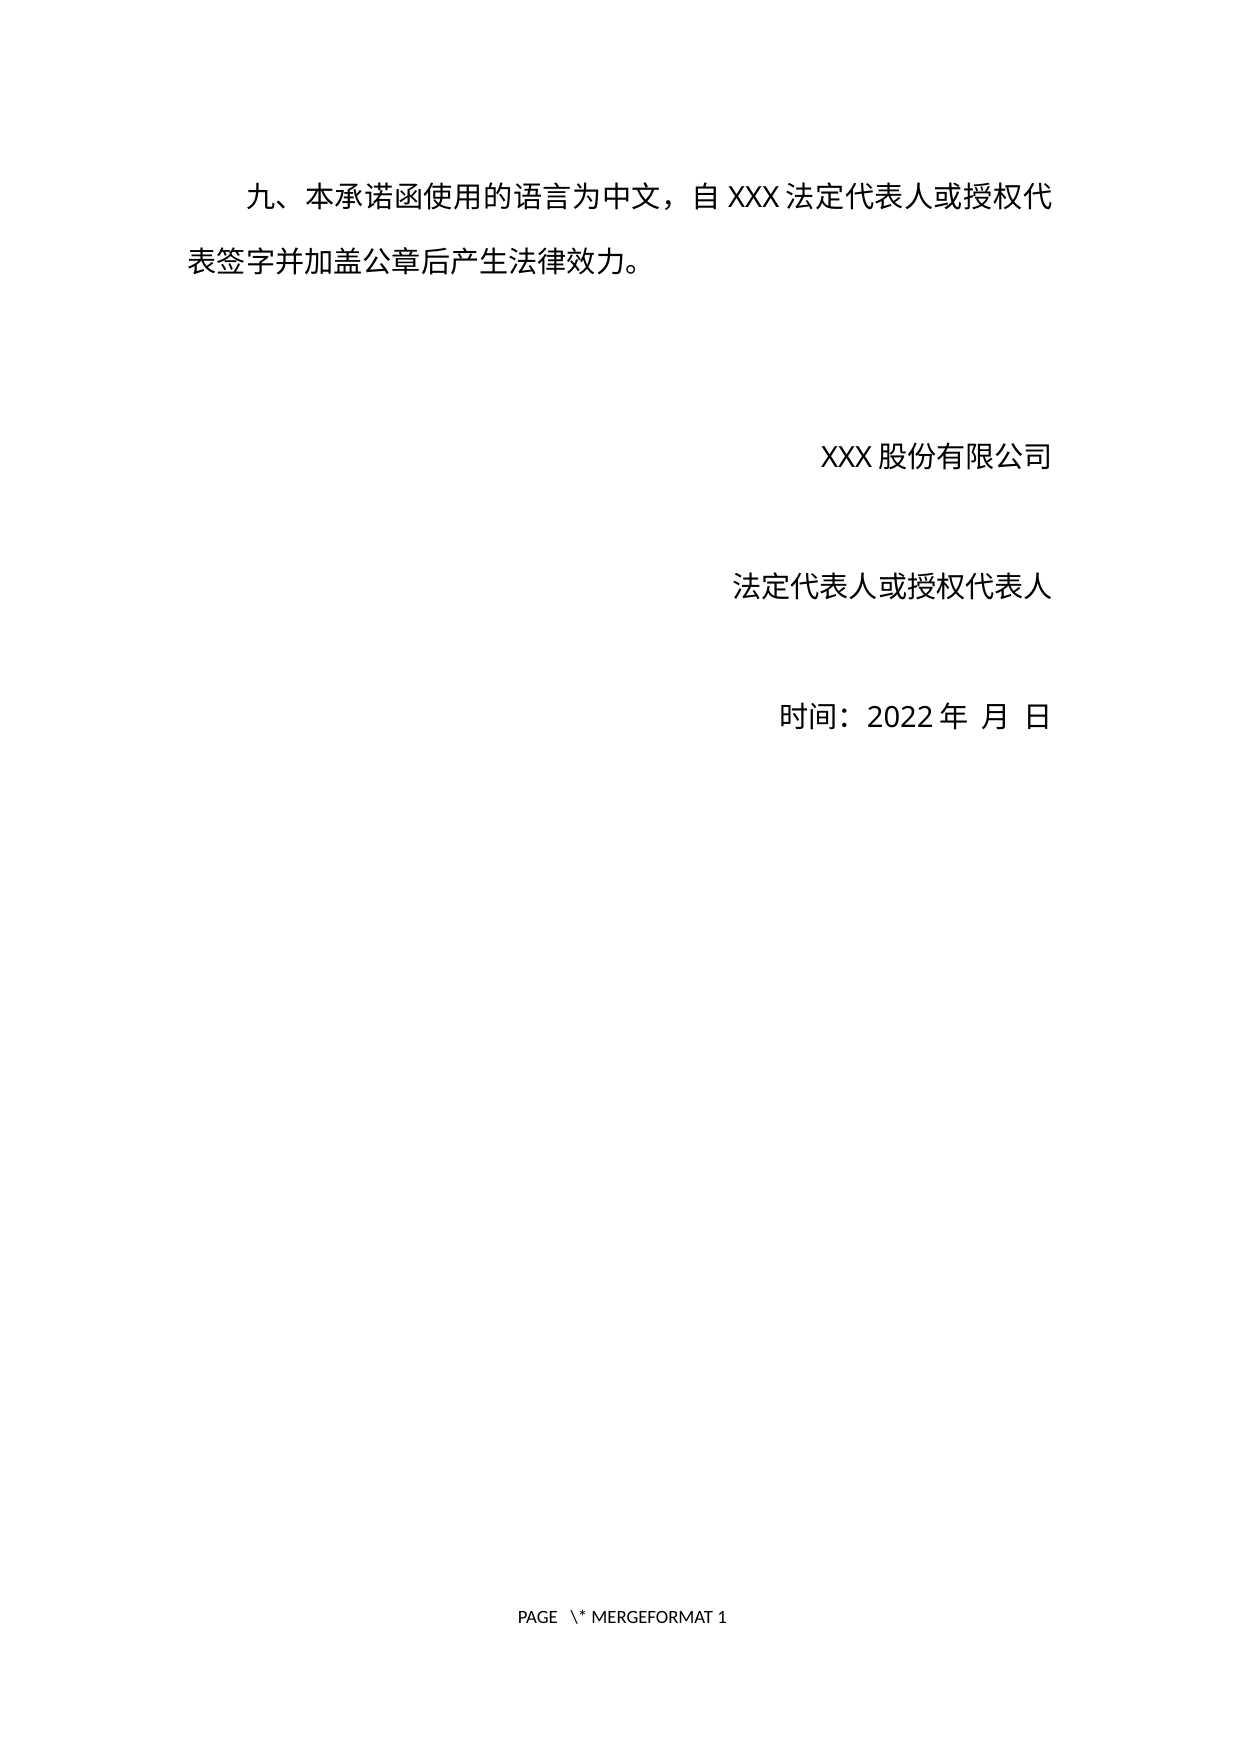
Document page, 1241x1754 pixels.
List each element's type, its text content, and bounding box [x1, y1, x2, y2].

text 法定代表人或授权代表人 [187, 552, 1053, 617]
text XXX股份有限公司 [187, 422, 1053, 487]
text 九、本承诺函使用的语言为中文，自XXX法定代表人或授权代表签字并加盖公章后产生法律效力。 [187, 162, 1053, 292]
text 时间：2022年 月 日 [187, 682, 1053, 747]
